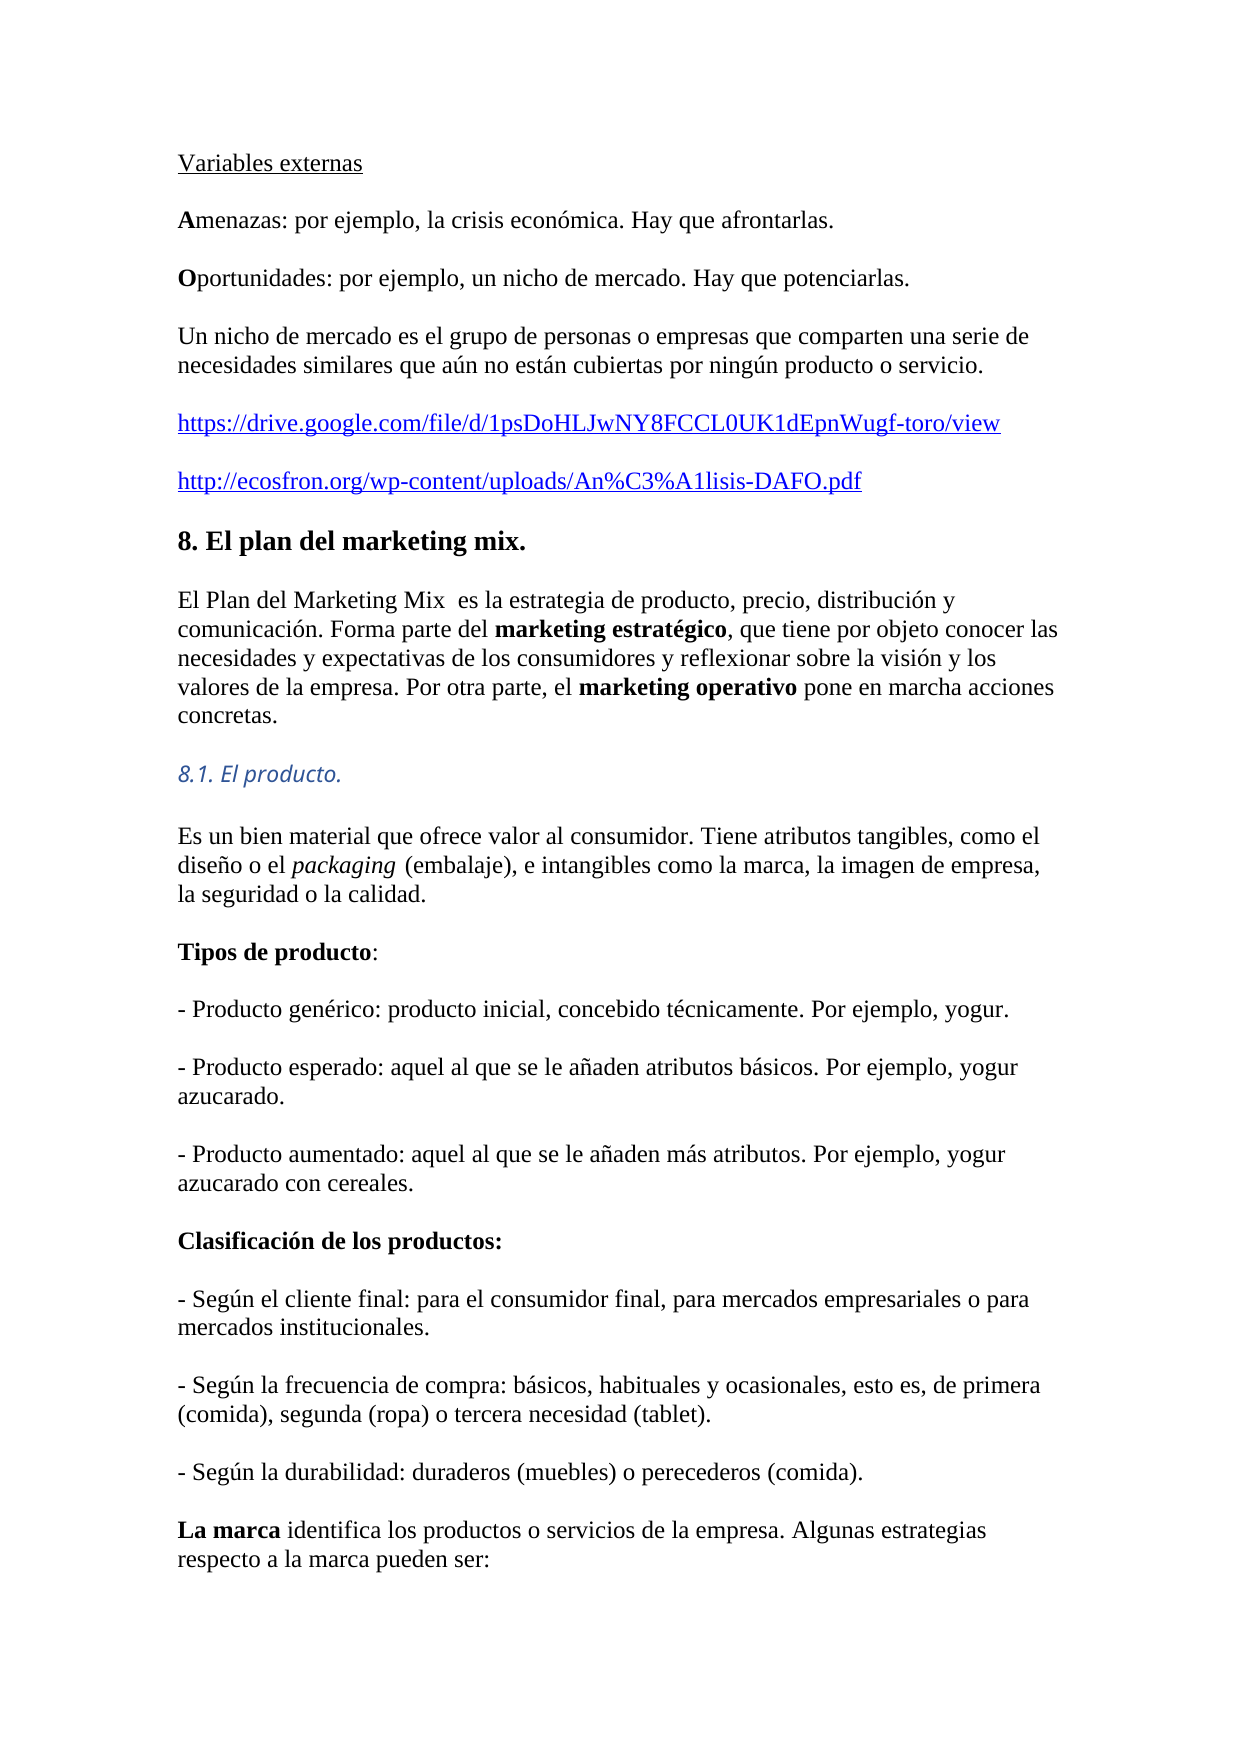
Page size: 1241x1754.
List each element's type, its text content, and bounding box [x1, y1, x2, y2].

text - Según la frecuencia de compra: básicos, habituales y ocasionales, esto es, de primera (comida), segunda (ropa) o tercera necesidad (tablet). [177, 1370, 1063, 1428]
text El Plan del Marketing Mix es la estrategia de producto, precio, distribución y comunicación. Forma parte del marketing estratégico, que tiene por objeto conocer las necesidades y expectativas de los consumidores y reflexionar sobre la visión y los valores de la empresa. Por otra parte, el marketing operativo pone en marcha acciones concretas. [177, 585, 1063, 729]
text Oportunidades: por ejemplo, un nicho de mercado. Hay que potenciarlas. [177, 263, 1063, 292]
text La marca identifica los productos o servicios de la empresa. Algunas estrategias respecto a la marca pueden ser: [177, 1515, 1063, 1572]
text - Producto esperado: aquel al que se le añaden atributos básicos. Por ejemplo, yogur azucarado. [177, 1052, 1063, 1110]
text Un nicho de mercado es el grupo de personas o empresas que comparten una serie de necesidades similares que aún no están cubiertas por ningún producto o servicio. [177, 321, 1063, 379]
text Amenazas: por ejemplo, la crisis económica. Hay que afrontarlas. [177, 206, 1063, 234]
text - Según la durabilidad: duraderos (muebles) o perecederos (comida). [177, 1457, 1063, 1486]
text http://ecosfron.org/wp-content/uploads/An%C3%A1lisis-DAFO.pdf [177, 466, 1063, 495]
text Es un bien material que ofrece valor al consumidor. Tiene atributos tangibles, como el diseño o el packaging (embalaje), e intangibles como la marca, la imagen de empresa, la seguridad o la calidad. [177, 821, 1063, 907]
subtitle 8.1. El producto. [177, 758, 1063, 789]
text - Producto genérico: producto inicial, concebido técnicamente. Por ejemplo, yogur. [177, 994, 1063, 1023]
text Tipos de producto: [177, 937, 1063, 965]
subtitle 8. El plan del marketing mix. [177, 524, 1063, 556]
text Clasificación de los productos: [177, 1226, 1063, 1254]
text - Producto aumentado: aquel al que se le añaden más atributos. Por ejemplo, yogur azucarado con cereales. [177, 1139, 1063, 1197]
text - Según el cliente final: para el consumidor final, para mercados empresariales o para mercados institucionales. [177, 1284, 1063, 1341]
text Variables externas [177, 148, 1063, 176]
text https://drive.google.com/file/d/1psDoHLJwNY8FCCL0UK1dEpnWugf-toro/view [177, 408, 1063, 437]
